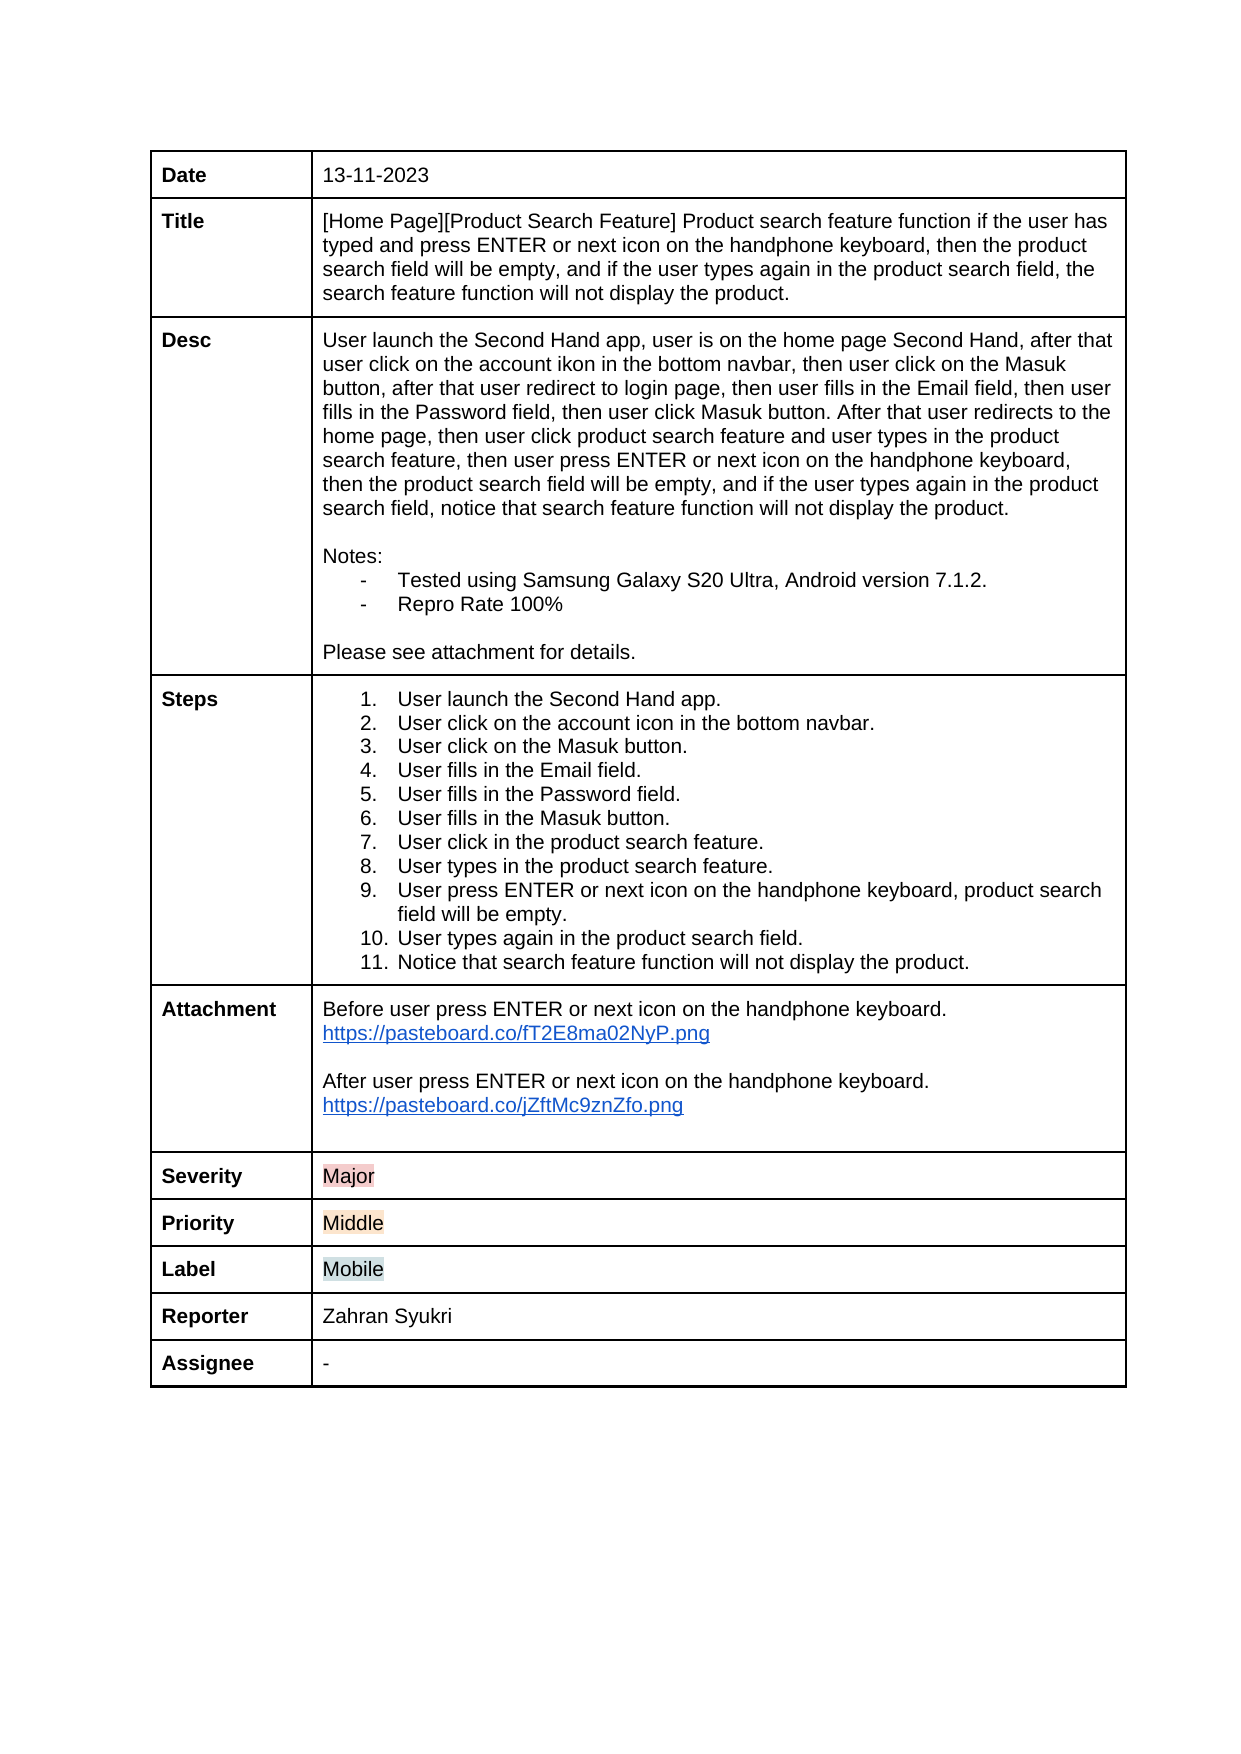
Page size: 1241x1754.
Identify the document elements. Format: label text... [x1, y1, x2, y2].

table_cell Zahran Syukri [313, 1294, 1125, 1338]
table_cell Assignee [152, 1341, 311, 1385]
table_cell Label [152, 1247, 311, 1292]
table_cell Steps [152, 676, 311, 984]
table_cell Middle [313, 1200, 1125, 1245]
table_cell - [313, 1341, 1125, 1385]
table_cell Priority [152, 1200, 311, 1245]
table_header Date [152, 152, 311, 197]
table_cell User launch the Second Hand app. User click on the account icon in the bottom navbar. User click on the Masuk button. User fills in the Email field. User fills in the Password field. User fills in the Masuk button. User click in the product search feature. User types in the product search feature. User press ENTER or next icon on the handphone keyboard, product search field will be empty. User types again in the product search field. Notice that search feature function will not display the product. [313, 676, 1125, 984]
table_header 13-11-2023 [313, 152, 1125, 197]
table_cell Desc [152, 318, 311, 674]
table_cell Title [152, 199, 311, 316]
table_cell Reporter [152, 1294, 311, 1338]
table_cell [Home Page][Product Search Feature] Product search feature function if the user has typed and press ENTER or next icon on the handphone keyboard, then the product search field will be empty, and if the user types again in the product search field, the search feature function will not display the product. [313, 199, 1125, 316]
table_cell Severity [152, 1153, 311, 1198]
table_cell User launch the Second Hand app, user is on the home page Second Hand, after that user click on the account ikon in the bottom navbar, then user click on the Masuk button, after that user redirect to login page, then user fills in the Email field, then user fills in the Password field, then user click Masuk button. After that user redirects to the home page, then user click product search feature and user types in the product search feature, then user press ENTER or next icon on the handphone keyboard, then the product search field will be empty, and if the user types again in the product search field, notice that search feature function will not display the product. Notes: Tested using Samsung Galaxy S20 Ultra, Android version 7.1.2. Repro Rate 100% Please see attachment for details. [313, 318, 1125, 674]
table_cell Before user press ENTER or next icon on the handphone keyboard. https://pasteboard.co/fT2E8ma02NyP.png After user press ENTER or next icon on the handphone keyboard. https://pasteboard.co/jZftMc9znZfo.png [313, 986, 1125, 1151]
table_cell Major [313, 1153, 1125, 1198]
table_cell Mobile [313, 1247, 1125, 1292]
table_cell Attachment [152, 986, 311, 1151]
